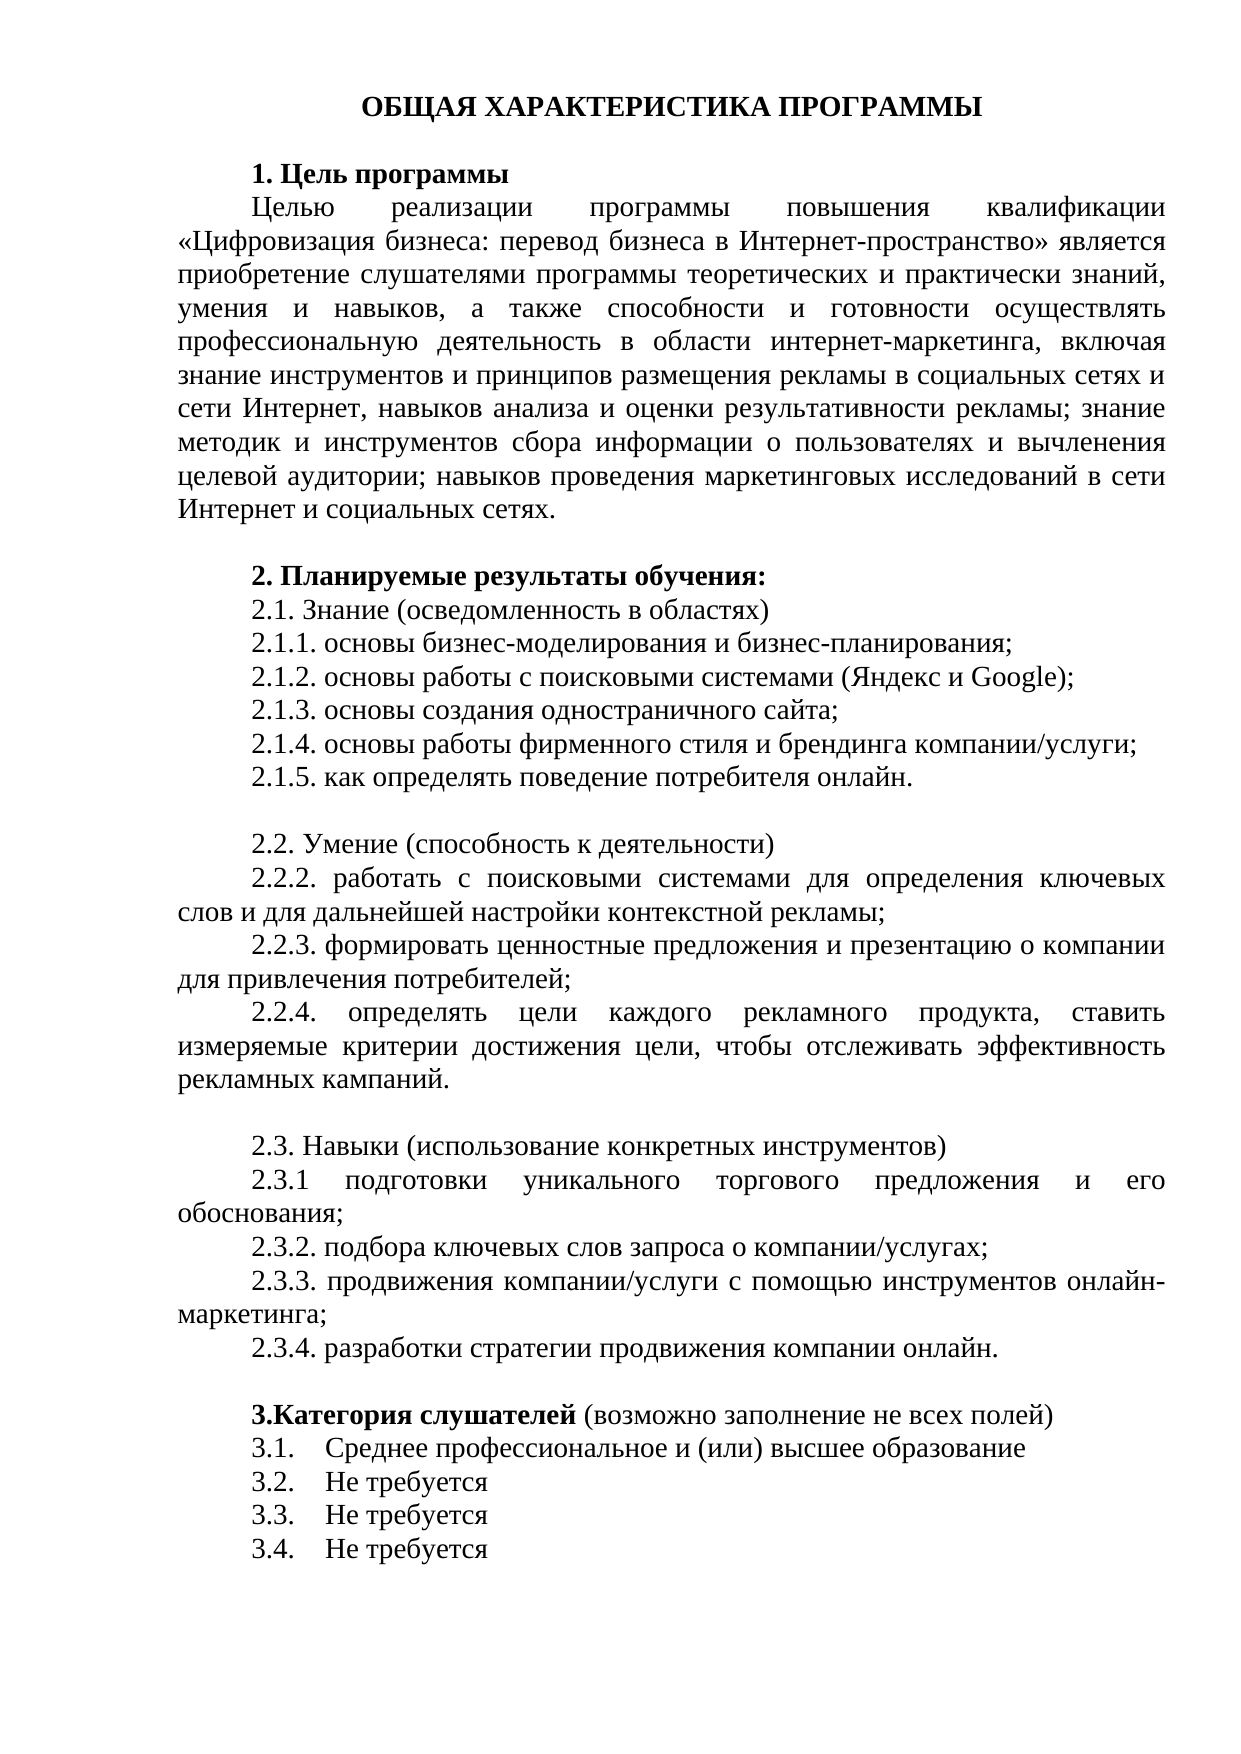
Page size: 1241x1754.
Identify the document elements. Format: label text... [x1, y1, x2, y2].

text 1. Цель программы [177, 156, 1167, 189]
text 2.2.3. формировать ценностные предложения и презентацию о компании для привлечения потребителей; [177, 927, 1167, 994]
text 2.3.3. продвижения компании/услуги с помощью инструментов онлайн-маркетинга; [177, 1263, 1167, 1330]
list Не требуется [177, 1497, 1167, 1531]
text ОБЩАЯ ХАРАКТЕРИСТИКА ПРОГРАММЫ [177, 89, 1167, 122]
text 2.1.3. основы создания одностраничного сайта; [177, 692, 1167, 726]
text 2.1. Знание (осведомленность в областях) [177, 592, 1167, 625]
text 2.1.5. как определять поведение потребителя онлайн. [177, 759, 1167, 793]
text 2.3.2. подбора ключевых слов запроса о компании/услугах; [177, 1229, 1167, 1263]
list Среднее профессиональное и (или) высшее образование [177, 1430, 1167, 1464]
text 2.2. Умение (способность к деятельности) [177, 827, 1167, 860]
text 2.3.4. разработки стратегии продвижения компании онлайн. [177, 1330, 1167, 1363]
text 2.1.2. основы работы с поисковыми системами (Яндекс и Google); [177, 659, 1167, 692]
list Не требуется [177, 1531, 1167, 1564]
text 2.1.4. основы работы фирменного стиля и брендинга компании/услуги; [177, 726, 1167, 759]
list Не требуется [177, 1464, 1167, 1497]
text 3.Категория слушателей (возможно заполнение не всех полей) [177, 1397, 1167, 1430]
text 2.3. Навыки (использование конкретных инструментов) [177, 1128, 1167, 1162]
text 2.2.2. работать с поисковыми системами для определения ключевых слов и для дальнейшей настройки контекстной рекламы; [177, 860, 1167, 927]
text 2. Планируемые результаты обучения: [177, 558, 1167, 592]
text 2.2.4. определять цели каждого рекламного продукта, ставить измеряемые критерии достижения цели, чтобы отслеживать эффективность рекламных кампаний. [177, 994, 1167, 1095]
text Целью реализации программы повышения квалификации «Цифровизация бизнеса: перевод бизнеса в Интернет-пространство» является приобретение слушателями программы теоретических и практически знаний, умения и навыков, а также способности и готовности осуществлять профессиональную деятельность в области интернет-маркетинга, включая знание инструментов и принципов размещения рекламы в социальных сетях и сети Интернет, навыков анализа и оценки результативности рекламы; знание методик и инструментов сбора информации о пользователях и вычленения целевой аудитории; навыков проведения маркетинговых исследований в сети Интернет и социальных сетях. [177, 189, 1167, 525]
text 2.1.1. основы бизнес-моделирования и бизнес-планирования; [177, 625, 1167, 659]
text 2.3.1 подготовки уникального торгового предложения и его обоснования; [177, 1162, 1167, 1229]
